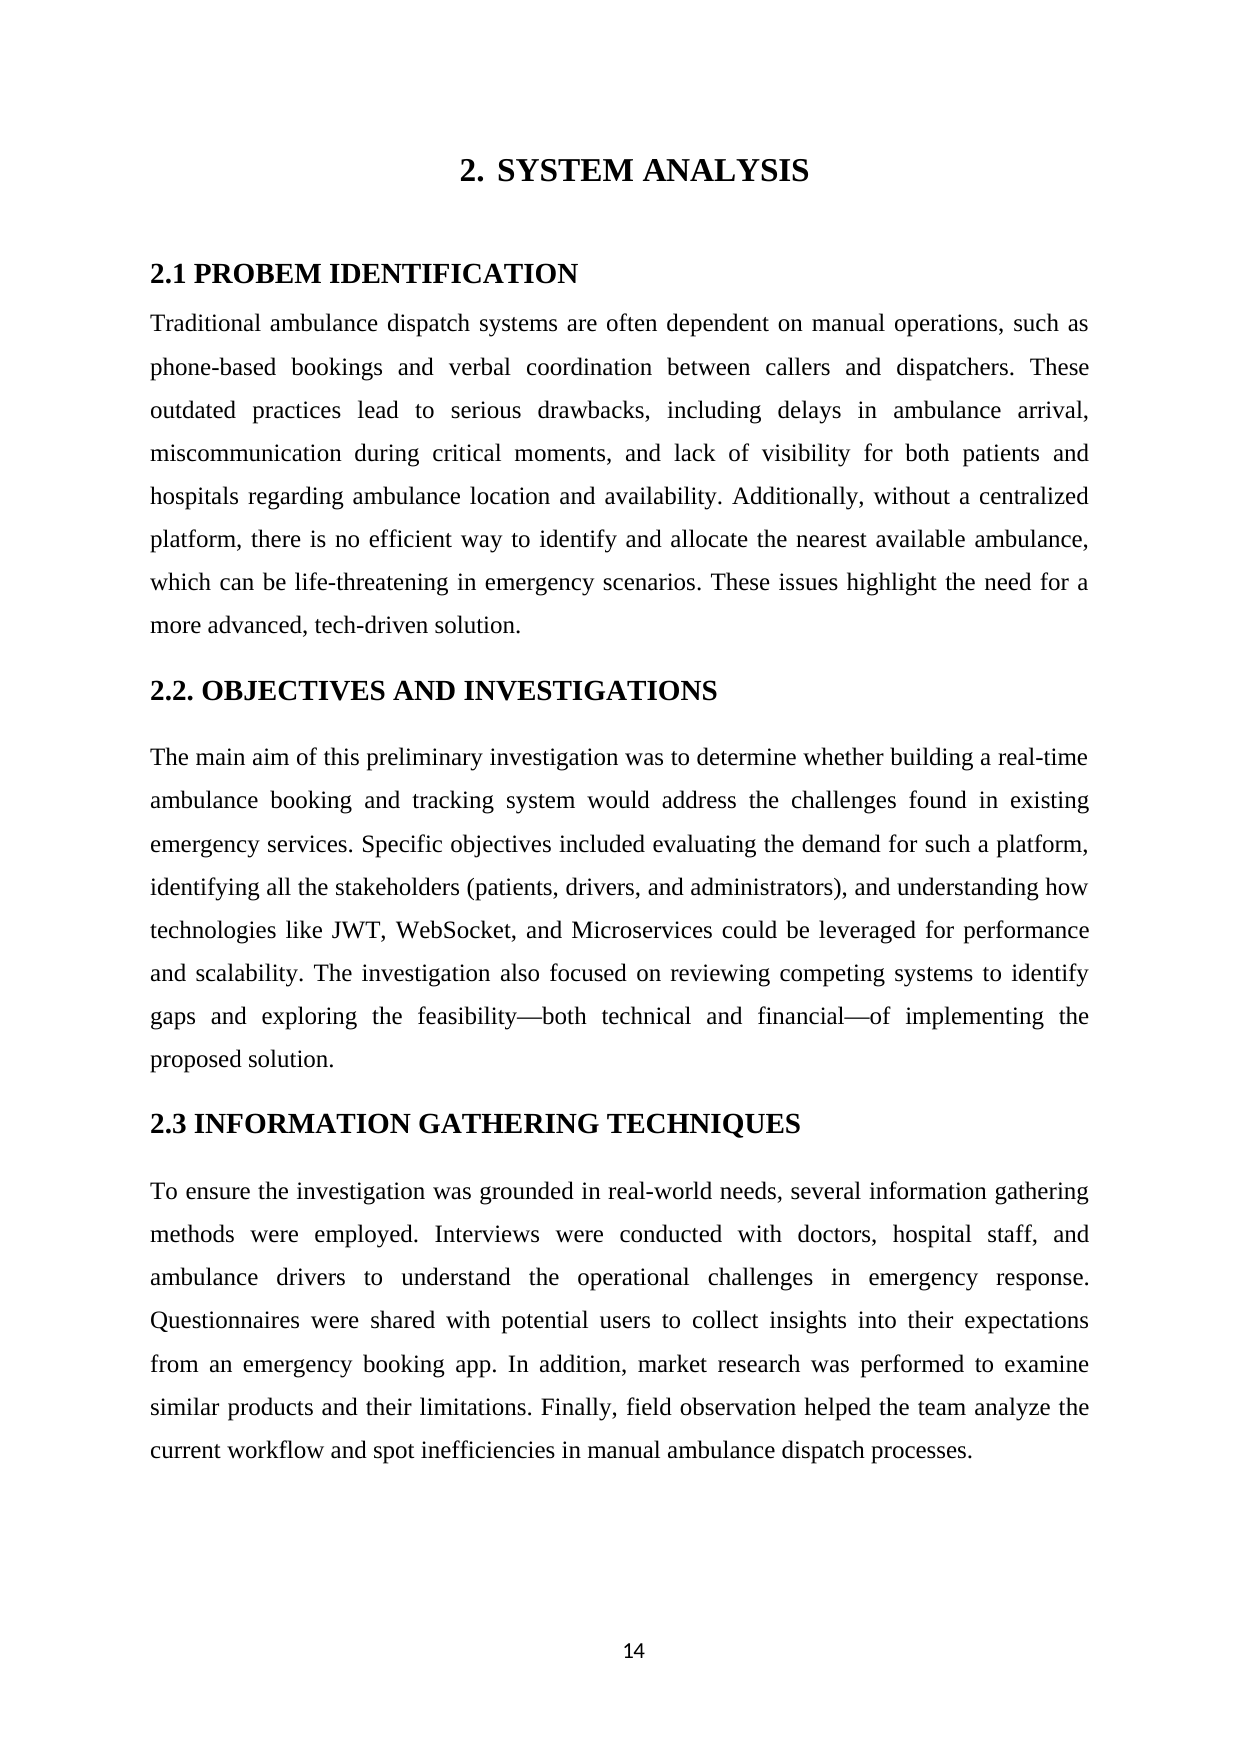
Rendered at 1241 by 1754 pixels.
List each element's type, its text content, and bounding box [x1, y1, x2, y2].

text 2.2. OBJECTIVES AND INVESTIGATIONS [150, 673, 1090, 706]
text 2.1 PROBEM IDENTIFICATION [150, 256, 1090, 289]
text To ensure the investigation was grounded in real-world needs, several information gathering methods were employed. Interviews were conducted with doctors, hospital staff, and ambulance drivers to understand the operational challenges in emergency response. Questionnaires were shared with potential users to collect insights into their expectations from an emergency booking app. In addition, market research was performed to examine similar products and their limitations. Finally, field observation helped the team analyze the current workflow and spot inefficiencies in manual ambulance dispatch processes. [150, 1176, 1090, 1464]
text The main aim of this preliminary investigation was to determine whether building a real-time ambulance booking and tracking system would address the challenges found in existing emergency services. Specific objectives included evaluating the demand for such a platform, identifying all the stakeholders (patients, drivers, and administrators), and understanding how technologies like JWT, WebSocket, and Microservices could be leveraged for performance and scalability. The investigation also focused on reviewing competing systems to identify gaps and exploring the feasibility—both technical and financial—of implementing the proposed solution. [150, 742, 1090, 1073]
subtitle SYSTEM ANALYSIS [459, 150, 1090, 188]
text Traditional ambulance dispatch systems are often dependent on manual operations, such as phone-based bookings and verbal coordination between callers and dispatchers. These outdated practices lead to serious drawbacks, including delays in ambulance arrival, miscommunication during critical moments, and lack of visibility for both patients and hospitals regarding ambulance location and availability. Additionally, without a centralized platform, there is no efficient way to identify and allocate the nearest available ambulance, which can be life-threatening in emergency scenarios. These issues highlight the need for a more advanced, tech-driven solution. [150, 308, 1090, 639]
text 2.3 INFORMATION GATHERING TECHNIQUES [150, 1107, 1090, 1140]
